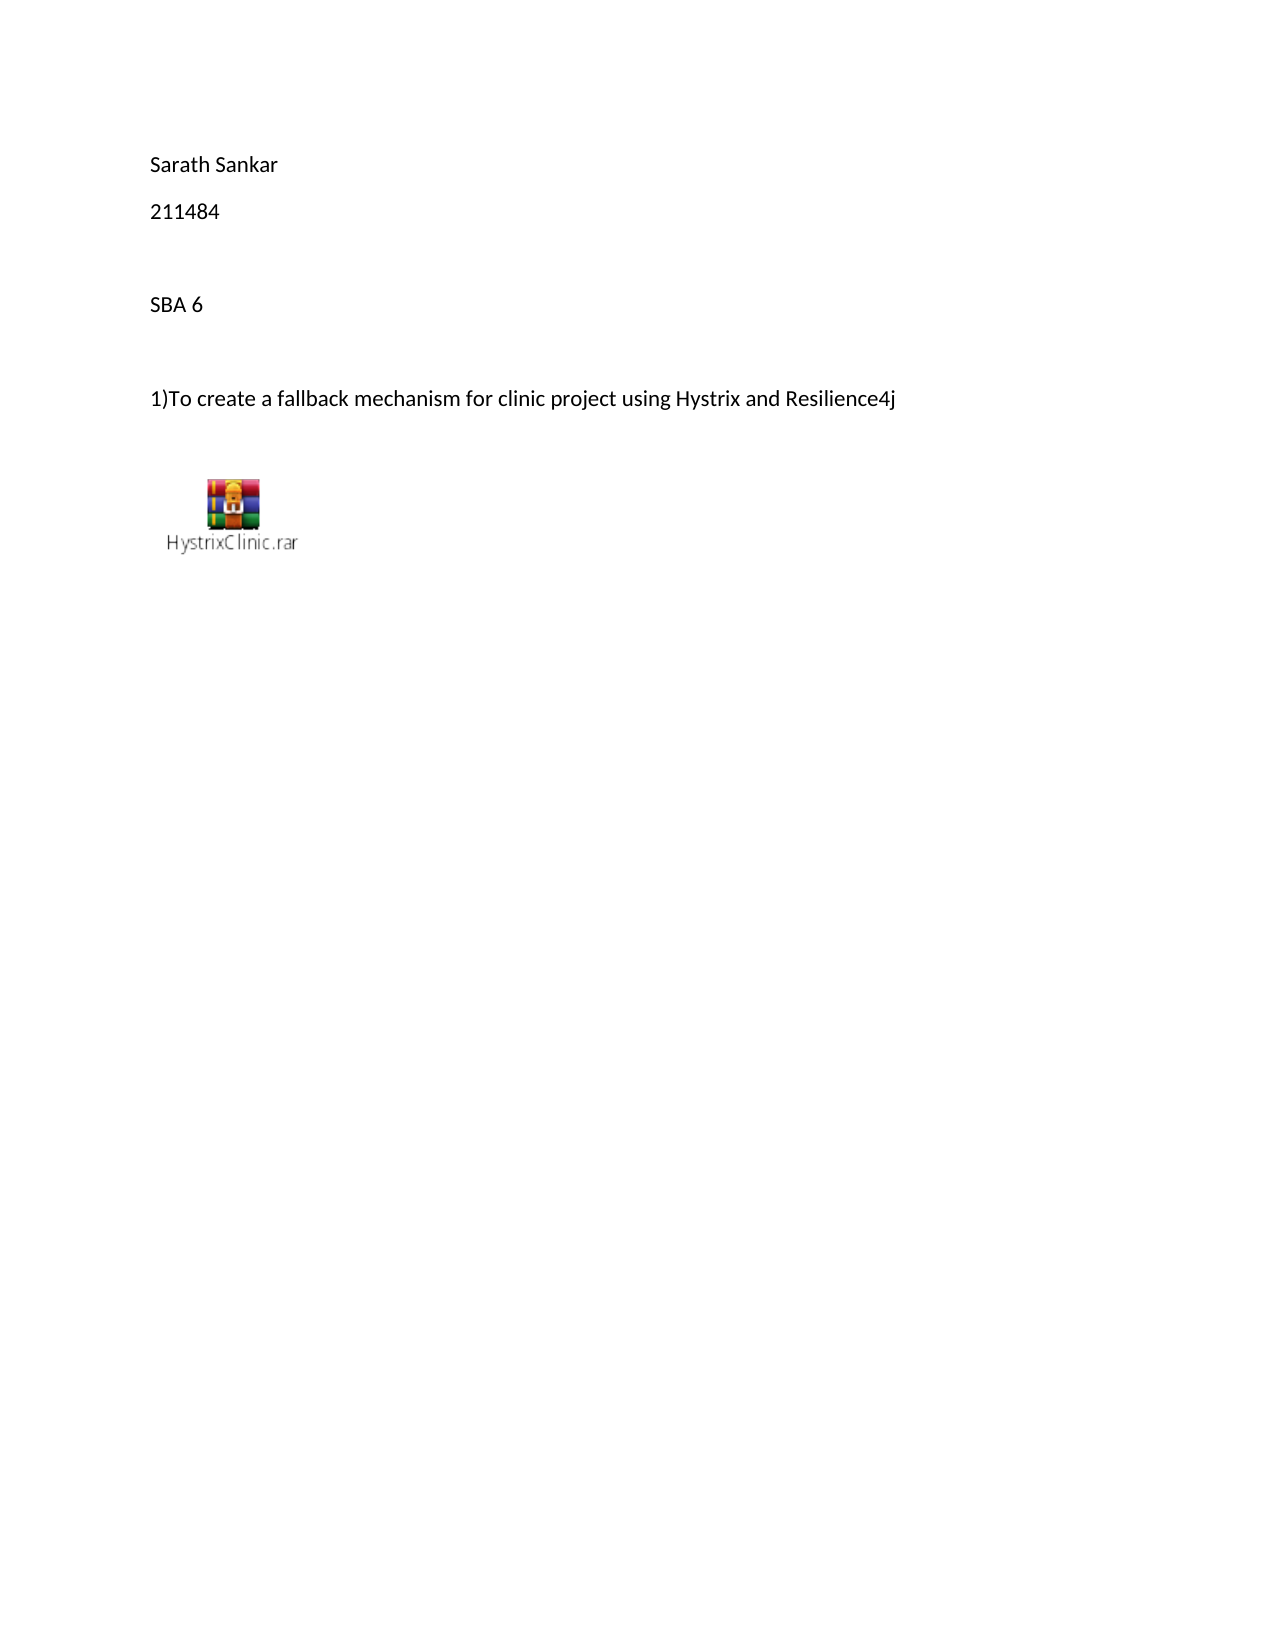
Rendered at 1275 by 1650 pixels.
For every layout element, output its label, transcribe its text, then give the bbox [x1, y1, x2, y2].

text Sarath Sankar [150, 150, 1125, 178]
text 1)To create a fallback mechanism for clinic project using Hystrix and Resilience4j [150, 384, 1125, 412]
text SBA 6 [150, 291, 1125, 319]
text 211484 [150, 197, 1125, 225]
